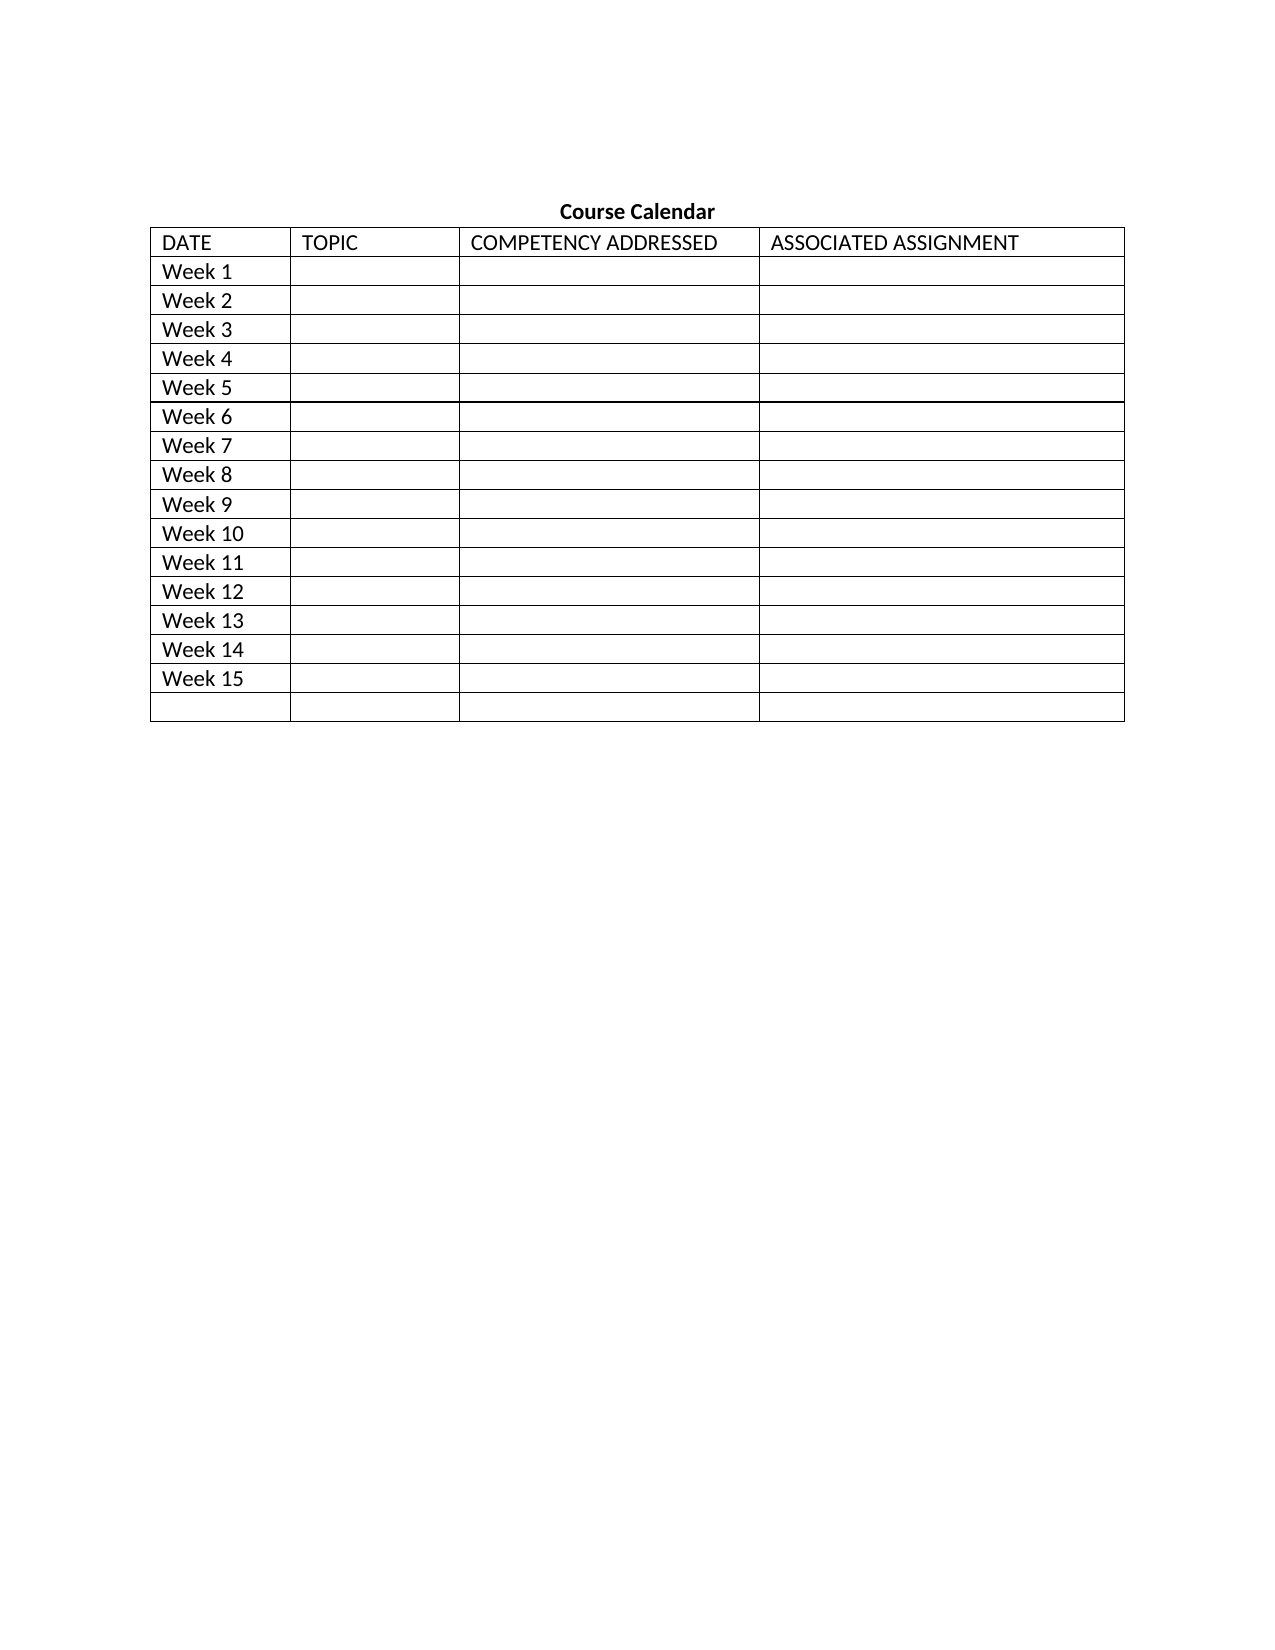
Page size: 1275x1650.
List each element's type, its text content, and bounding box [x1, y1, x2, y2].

table_cell [760, 577, 1124, 605]
table_cell Week 4 [151, 344, 290, 372]
table_cell [291, 664, 459, 692]
table_cell Week 14 [151, 635, 290, 663]
table_cell [760, 490, 1124, 518]
table_header DATE [151, 228, 290, 256]
table_cell [291, 519, 459, 547]
table_cell [291, 548, 459, 576]
table_cell [291, 403, 459, 431]
table_cell [460, 432, 759, 459]
table_cell [460, 490, 759, 518]
table_cell [760, 257, 1124, 285]
table_cell [291, 344, 459, 372]
table_cell [291, 635, 459, 663]
table_cell Week 9 [151, 490, 290, 518]
table_cell [760, 432, 1124, 459]
table_cell [291, 315, 459, 343]
table_cell [760, 664, 1124, 692]
table_cell [291, 286, 459, 314]
table_cell [291, 693, 459, 721]
table_cell [460, 577, 759, 605]
table_cell [760, 403, 1124, 431]
table_cell Week 6 [151, 403, 290, 431]
table_header ASSOCIATED ASSIGNMENT [760, 228, 1124, 256]
table_cell [460, 257, 759, 285]
table_cell Week 3 [151, 315, 290, 343]
table_cell [760, 693, 1124, 721]
table_cell [291, 461, 459, 489]
table_cell [760, 286, 1124, 314]
table_cell [460, 693, 759, 721]
table_cell [291, 606, 459, 634]
table_cell Week 8 [151, 461, 290, 489]
table_cell [760, 344, 1124, 372]
table_cell [460, 315, 759, 343]
table_cell [291, 257, 459, 285]
table_cell [291, 432, 459, 459]
table_cell Week 2 [151, 286, 290, 314]
table_cell Week 10 [151, 519, 290, 547]
table_cell Week 12 [151, 577, 290, 605]
table_cell [460, 344, 759, 372]
table_cell [760, 606, 1124, 634]
table_cell Week 5 [151, 374, 290, 401]
table_header TOPIC [291, 228, 459, 256]
table_cell [760, 315, 1124, 343]
text Course Calendar [150, 197, 1125, 225]
table_cell [460, 286, 759, 314]
table_cell [291, 490, 459, 518]
table_cell Week 1 [151, 257, 290, 285]
table_cell [460, 519, 759, 547]
table_cell [460, 606, 759, 634]
table_cell [460, 374, 759, 401]
table_cell [760, 461, 1124, 489]
table_cell [460, 403, 759, 431]
table_header COMPETENCY ADDRESSED [460, 228, 759, 256]
table_cell [460, 664, 759, 692]
table_cell [760, 635, 1124, 663]
table_cell Week 15 [151, 664, 290, 692]
table_cell Week 11 [151, 548, 290, 576]
table_cell Week 7 [151, 432, 290, 459]
table_cell [760, 519, 1124, 547]
table_cell [460, 548, 759, 576]
table_cell [760, 548, 1124, 576]
table_cell [291, 374, 459, 401]
table_cell [460, 461, 759, 489]
table_cell [151, 693, 290, 721]
table_cell [291, 577, 459, 605]
table_cell [760, 374, 1124, 401]
table_cell [460, 635, 759, 663]
table_cell Week 13 [151, 606, 290, 634]
